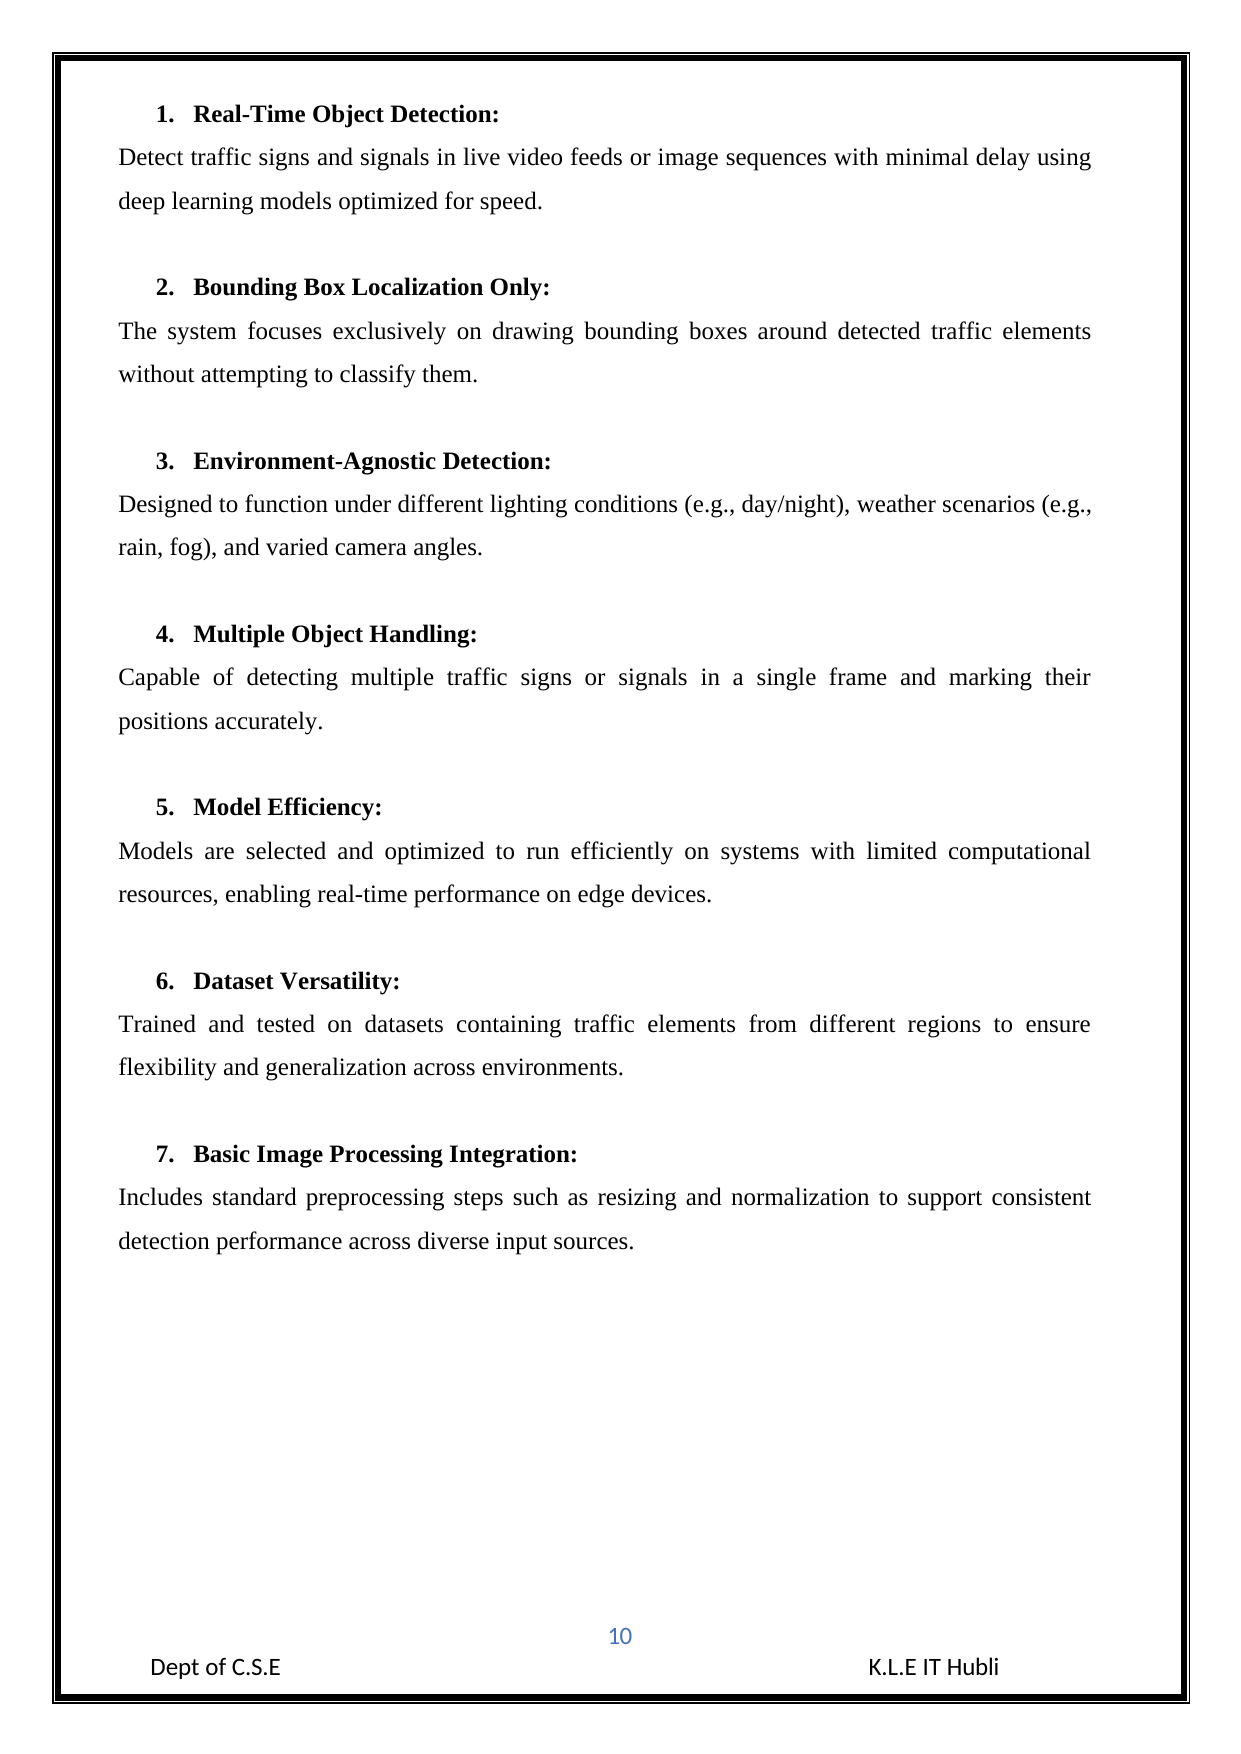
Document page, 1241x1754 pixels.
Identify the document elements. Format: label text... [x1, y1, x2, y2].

list Environment-Agnostic Detection: [156, 446, 1092, 474]
list Bounding Box Localization Only: [156, 272, 1092, 301]
text The system focuses exclusively on drawing bounding boxes around detected traffic elements without attempting to classify them. [118, 316, 1092, 388]
list Basic Image Processing Integration: [156, 1139, 1092, 1168]
text Capable of detecting multiple traffic signs or signals in a single frame and marking their positions accurately. [118, 662, 1092, 734]
list Dataset Versatility: [156, 966, 1092, 994]
list Real-Time Object Detection: [156, 99, 1092, 128]
text Detect traffic signs and signals in live video feeds or image sequences with minimal delay using deep learning models optimized for speed. [118, 142, 1092, 214]
text Trained and tested on datasets containing traffic elements from different regions to ensure flexibility and generalization across environments. [118, 1009, 1092, 1081]
text Designed to function under different lighting conditions (e.g., day/night), weather scenarios (e.g., rain, fog), and varied camera angles. [118, 489, 1092, 561]
text Includes standard preprocessing steps such as resizing and normalization to support consistent detection performance across diverse input sources. [118, 1182, 1092, 1254]
text Models are selected and optimized to run efficiently on systems with limited computational resources, enabling real-time performance on edge devices. [118, 836, 1092, 908]
list Model Efficiency: [156, 792, 1092, 821]
list Multiple Object Handling: [156, 619, 1092, 648]
